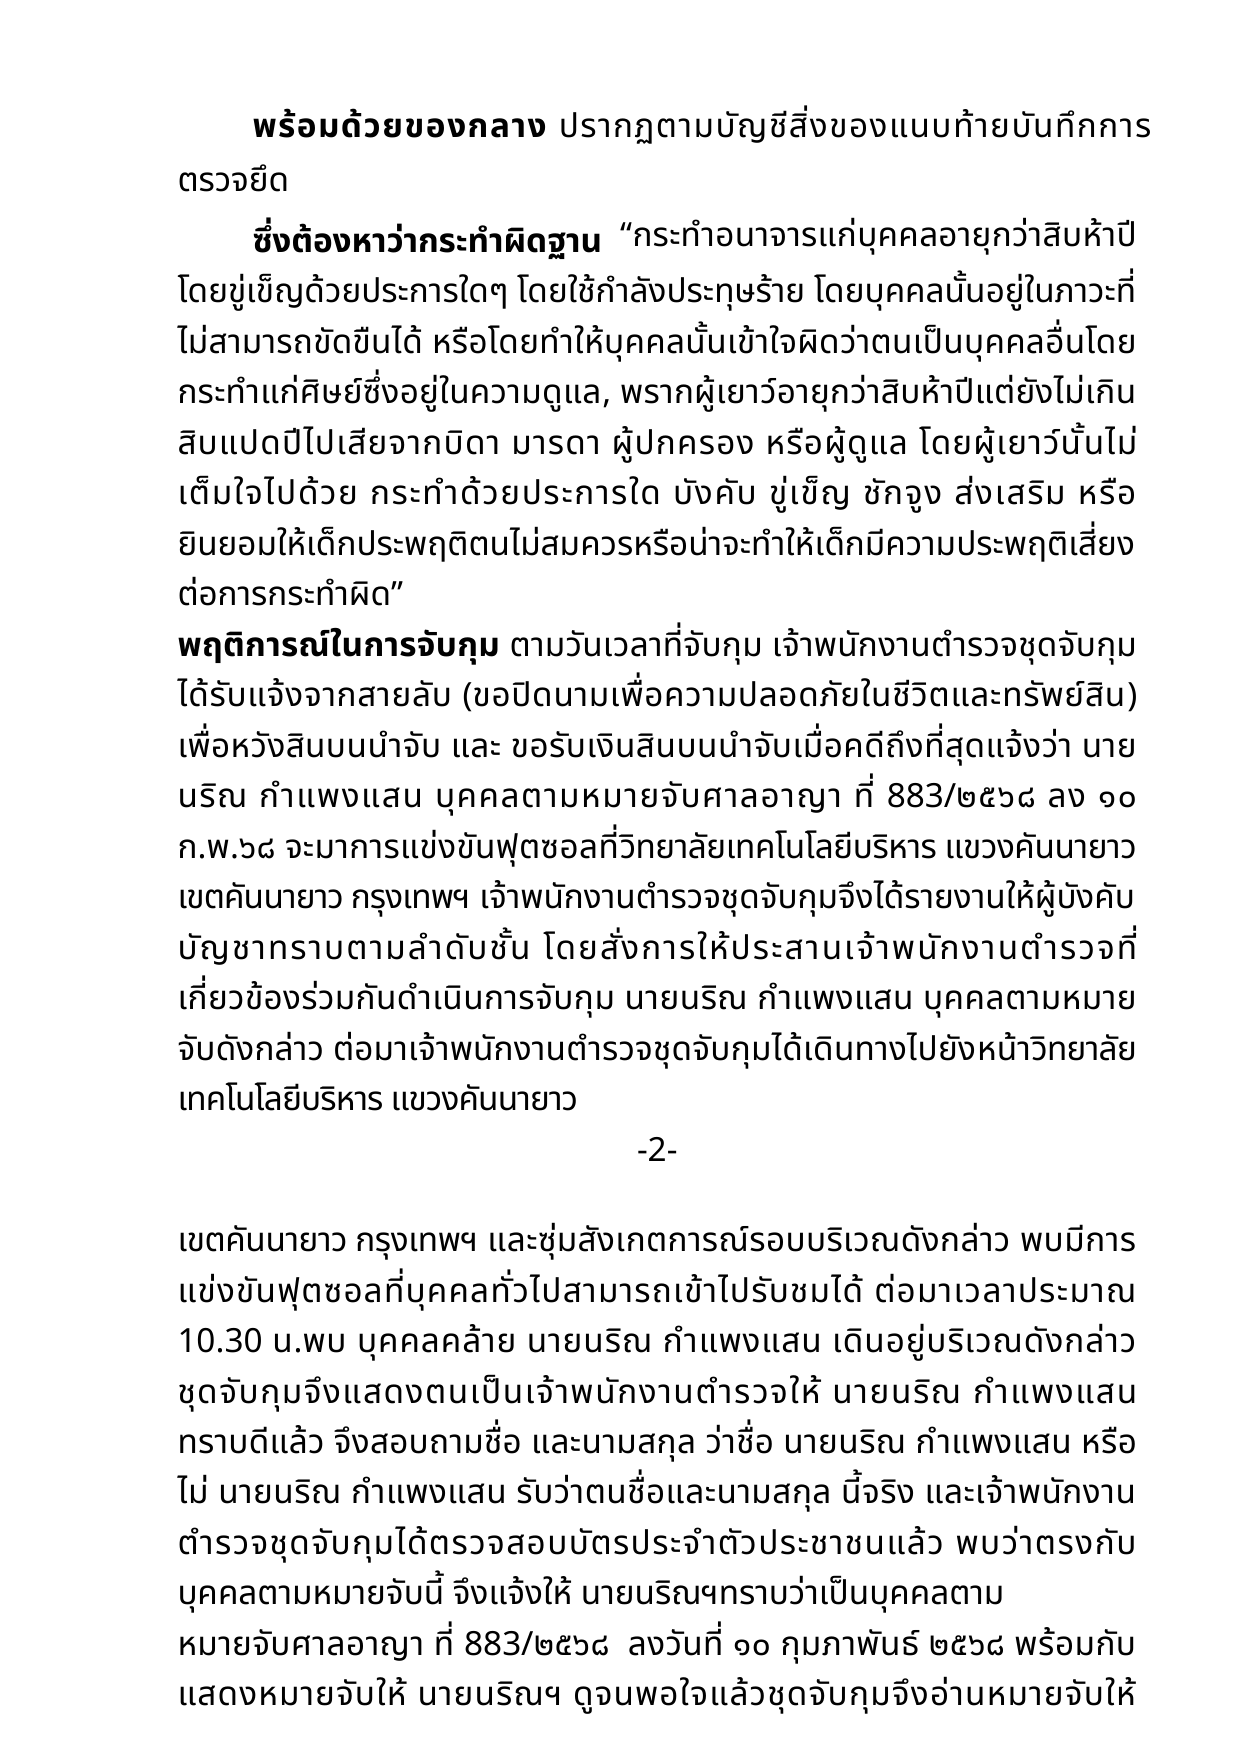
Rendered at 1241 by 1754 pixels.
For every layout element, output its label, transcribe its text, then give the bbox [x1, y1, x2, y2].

text -2- [177, 1125, 1137, 1171]
text พฤติการณ์ในการจับกุม ตามวันเวลาที่จับกุม เจ้าพนักงานตำรวจชุดจับกุมได้รับแจ้งจากสายลับ (ขอปิดนามเพื่อความปลอดภัยในชีวิตและทรัพย์สิน) เพื่อหวังสินบนนำจับ และ ขอรับเงินสินบนนำจับเมื่อคดีถึงที่สุดแจ้งว่า นายนริณ กำแพงแสน บุคคลตามหมายจับศาลอาญา ที่ 883/๒๕๖๘ ลง ๑๐ ก.พ.๖๘ จะมาการแข่งขันฟุตซอลที่วิทยาลัยเทคโนโลยีบริหาร แขวงคันนายาว เขตคันนายาว กรุงเทพฯ เจ้าพนักงานตำรวจชุดจับกุมจึงได้รายงานให้ผู้บังคับบัญชาทราบตามลำดับชั้น โดยสั่งการให้ประสานเจ้าพนักงานตำรวจที่เกี่ยวข้องร่วมกันดำเนินการจับกุม นายนริณ กำแพงแสน บุคคลตามหมายจับดังกล่าว ต่อมาเจ้าพนักงานตำรวจชุดจับกุมได้เดินทางไปยังหน้าวิทยาลัยเทคโนโลยีบริหาร แขวงคันนายาว [177, 621, 1137, 1125]
text พร้อมด้วยของกลาง ปรากฏตามบัญชีสิ่งของแนบท้ายบันทึกการตรวจยึด [177, 102, 1152, 207]
text ซึ่งต้องหาว่ากระทำผิดฐาน “กระทำอนาจารแก่บุคคลอายุกว่าสิบห้าปี โดยขู่เข็ญด้วยประการใดๆ โดยใช้กำลังประทุษร้าย โดยบุคคลนั้นอยู่ในภาวะที่ไม่สามารถขัดขืนได้ หรือโดยทำให้บุคคลนั้นเข้าใจผิดว่าตนเป็นบุคคลอื่นโดยกระทำแก่ศิษย์ซึ่งอยู่ในความดูแล, พรากผู้เยาว์อายุกว่าสิบห้าปีแต่ยังไม่เกินสิบแปดปีไปเสียจากบิดา มารดา ผู้ปกครอง หรือผู้ดูแล โดยผู้เยาว์นั้นไม่เต็มใจไปด้วย กระทำด้วยประการใด บังคับ ขู่เข็ญ ชักจูง ส่งเสริม หรือยินยอมให้เด็กประพฤติตนไม่สมควรหรือน่าจะทำให้เด็กมีความประพฤติเสี่ยงต่อการกระทำผิด” [177, 211, 1137, 621]
text เขตคันนายาว กรุงเทพฯ และซุ่มสังเกตการณ์รอบบริเวณดังกล่าว พบมีการแข่งขันฟุตซอลที่บุคคลทั่วไปสามารถเข้าไปรับชมได้ ต่อมาเวลาประมาณ 10.30 น.พบ บุคคลคล้าย นายนริณ กำแพงแสน เดินอยู่บริเวณดังกล่าว ชุดจับกุมจึงแสดงตนเป็นเจ้าพนักงานตำรวจให้ นายนริณ กำแพงแสน ทราบดีแล้ว จึงสอบถามชื่อ และนามสกุล ว่าชื่อ นายนริณ กำแพงแสน หรือไม่ นายนริณ กำแพงแสน รับว่าตนชื่อและนามสกุล นี้จริง และเจ้าพนักงานตำรวจชุดจับกุมได้ตรวจสอบบัตรประจำตัวประชาชนแล้ว พบว่าตรงกับบุคคลตามหมายจับนี้ จึงแจ้งให้ นายนริณฯทราบว่าเป็นบุคคลตาม [177, 1216, 1137, 1620]
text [177, 1620, 1137, 1721]
